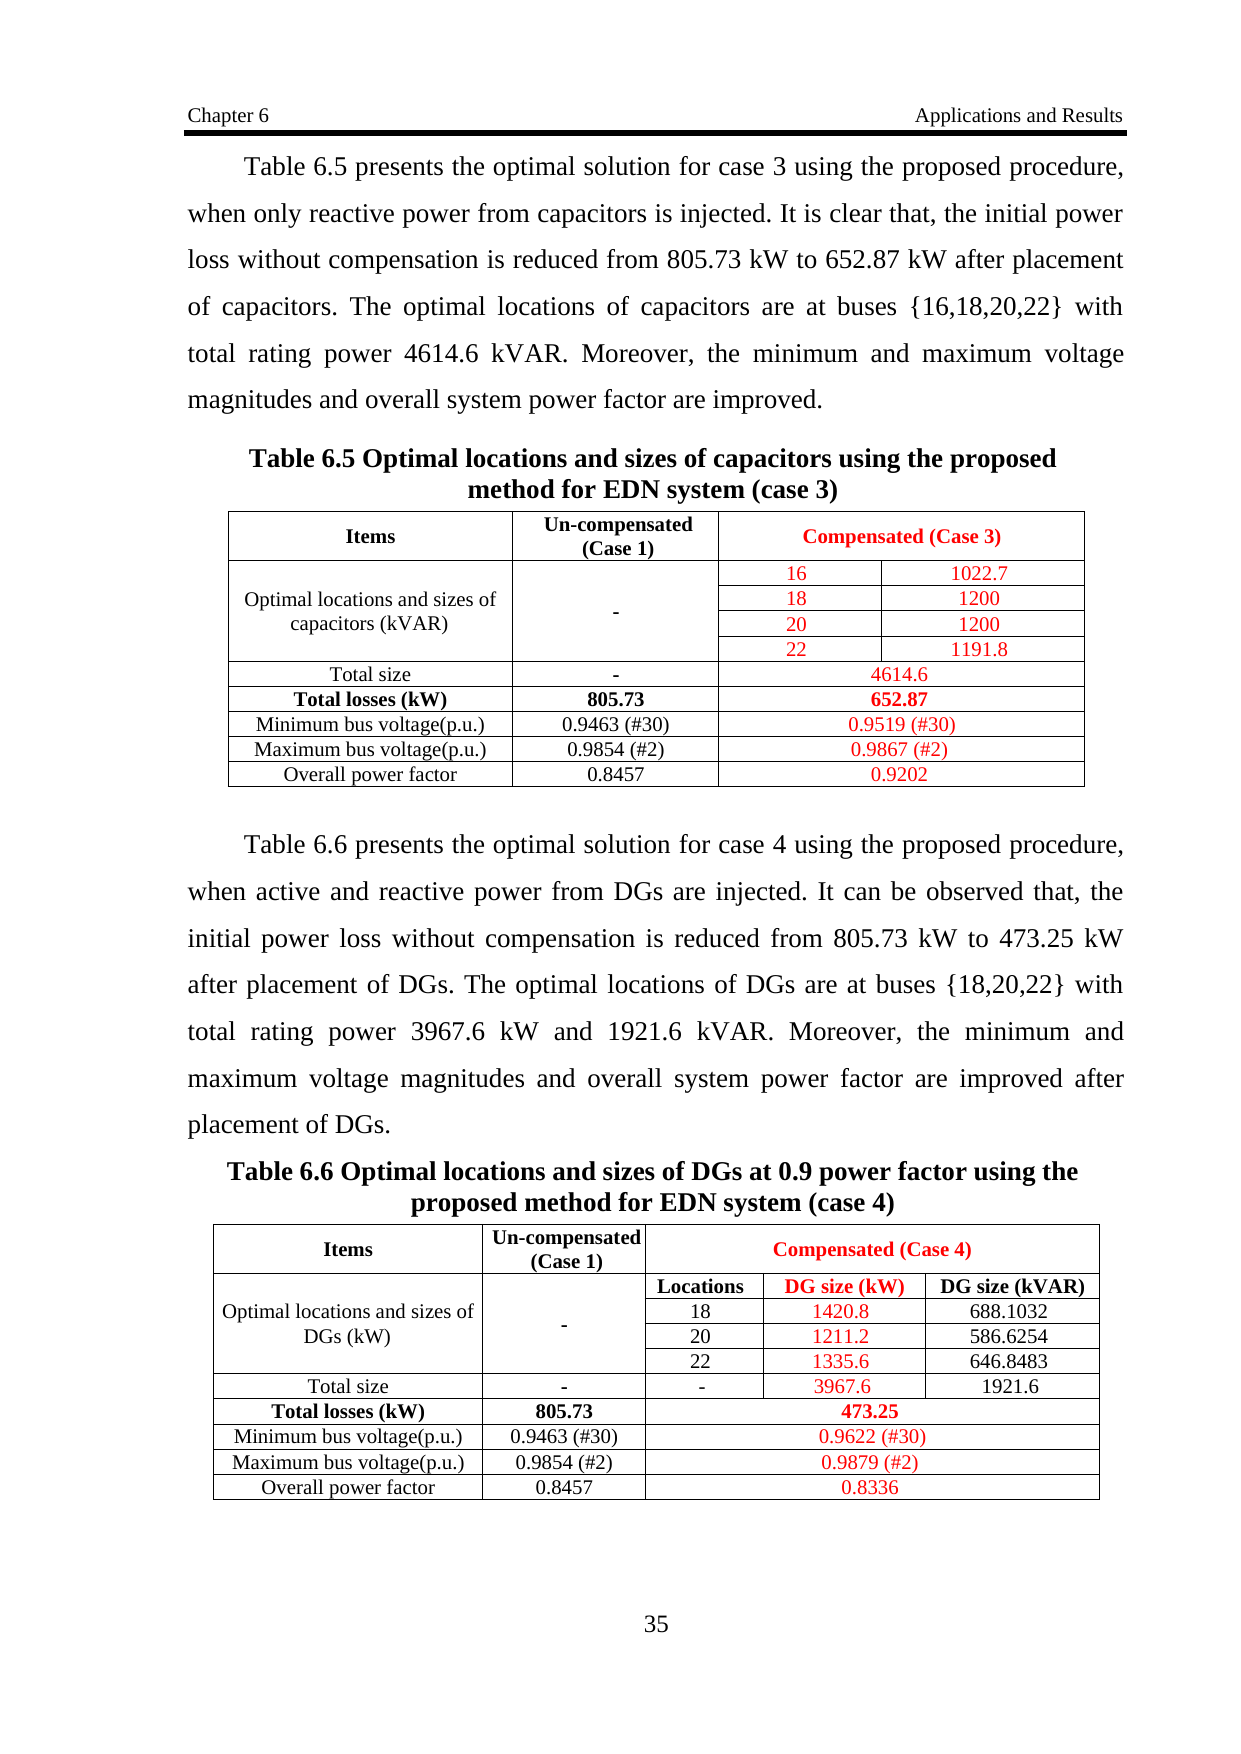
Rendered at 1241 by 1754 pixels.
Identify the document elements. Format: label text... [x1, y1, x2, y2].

table_cell 688.1032 [926, 1299, 1099, 1323]
table_cell Overall power factor [214, 1475, 482, 1499]
table_cell 0.9463 (#30) [483, 1425, 645, 1448]
table_cell 473.25 [646, 1399, 1099, 1423]
table_cell Overall power factor [229, 762, 512, 786]
table_cell 20 [719, 611, 881, 636]
table_cell Compensated (Case 4) [646, 1225, 1099, 1273]
table_cell Optimal locations and sizes of DGs (kW) [214, 1274, 482, 1373]
table_cell 0.9519 (#30) [719, 712, 1084, 736]
table_cell Total losses (kW) [229, 687, 512, 711]
table_cell - [646, 1374, 763, 1398]
table_cell 0.9854 (#2) [513, 737, 718, 761]
table_cell 1921.6 [926, 1374, 1099, 1398]
table_cell 22 [646, 1349, 763, 1373]
table_cell Un-compensated (Case 1) [483, 1225, 645, 1273]
table_cell Locations [646, 1274, 763, 1298]
table_cell DG size (kW) [764, 1274, 925, 1298]
table_cell 1420.8 [764, 1299, 925, 1323]
table_cell 0.9854 (#2) [483, 1450, 645, 1474]
table_cell Minimum bus voltage(p.u.) [214, 1425, 482, 1448]
table_header Table 6.5 Optimal locations and sizes of capacitors using the proposed method for EDN system (case 3) [228, 443, 1084, 511]
table_cell Total size [229, 662, 512, 686]
table_cell Maximum bus voltage(p.u.) [214, 1450, 482, 1474]
table_cell 0.8457 [483, 1475, 645, 1499]
table_cell Items [214, 1225, 482, 1273]
table_cell 3967.6 [764, 1374, 925, 1398]
table_cell 805.73 [483, 1399, 645, 1423]
table_cell 1200 [882, 611, 1084, 636]
table_cell 1191.8 [882, 637, 1084, 661]
table_cell Minimum bus voltage(p.u.) [229, 712, 512, 736]
table_cell - [513, 662, 718, 686]
table_cell 22 [719, 637, 881, 661]
table_cell Un-compensated (Case 1) [513, 512, 718, 560]
table_cell 18 [646, 1299, 763, 1323]
table_cell - [483, 1274, 645, 1373]
text Table 6.6 presents the optimal solution for case 4 using the proposed procedure, when active and reactive power from DGs are injected. It can be observed that, the initial power loss without compensation is reduced from 805.73 kW to 473.25 kW after placement of DGs. The optimal locations of DGs are at buses {18,20,22} with total rating power 3967.6 kW and 1921.6 kVAR. Moreover, the minimum and maximum voltage magnitudes and overall system power factor are improved after placement of DGs. [187, 828, 1125, 1139]
table_cell Total losses (kW) [214, 1399, 482, 1423]
table_cell 0.9202 [719, 762, 1084, 786]
table_cell 16 [719, 561, 881, 585]
table_header Table 6.6 Optimal locations and sizes of DGs at 0.9 power factor using the proposed method for EDN system (case 4) [213, 1155, 1099, 1224]
table_cell 586.6254 [926, 1324, 1099, 1348]
table_cell 1200 [882, 586, 1084, 610]
table_cell 1022.7 [882, 561, 1084, 585]
table_cell Compensated (Case 3) [719, 512, 1084, 560]
table_cell 805.73 [513, 687, 718, 711]
table_cell 652.87 [719, 687, 1084, 711]
table_cell 0.9463 (#30) [513, 712, 718, 736]
table_cell Maximum bus voltage(p.u.) [229, 737, 512, 761]
table_cell 646.8483 [926, 1349, 1099, 1373]
table_cell 20 [646, 1324, 763, 1348]
table_cell 0.8336 [646, 1475, 1099, 1499]
table_cell Items [229, 512, 512, 560]
table_cell - [513, 561, 718, 661]
table_cell DG size (kVAR) [926, 1274, 1099, 1298]
table_cell Optimal locations and sizes of capacitors (kVAR) [229, 561, 512, 661]
table_cell 4614.6 [719, 662, 1084, 686]
text Table 6.5 presents the optimal solution for case 3 using the proposed procedure, when only reactive power from capacitors is injected. It is clear that, the initial power loss without compensation is reduced from 805.73 kW to 652.87 kW after placement of capacitors. The optimal locations of capacitors are at buses {16,18,20,22} with total rating power 4614.6 kVAR. Moreover, the minimum and maximum voltage magnitudes and overall system power factor are improved. [187, 150, 1125, 414]
table_cell 0.9867 (#2) [719, 737, 1084, 761]
table_cell - [483, 1374, 645, 1398]
table_cell Total size [214, 1374, 482, 1398]
table_cell 0.9622 (#30) [646, 1425, 1099, 1448]
table_cell 1335.6 [764, 1349, 925, 1373]
table_cell 0.8457 [513, 762, 718, 786]
table_cell 0.9879 (#2) [646, 1450, 1099, 1474]
table_cell 18 [719, 586, 881, 610]
table_cell 1211.2 [764, 1324, 925, 1348]
